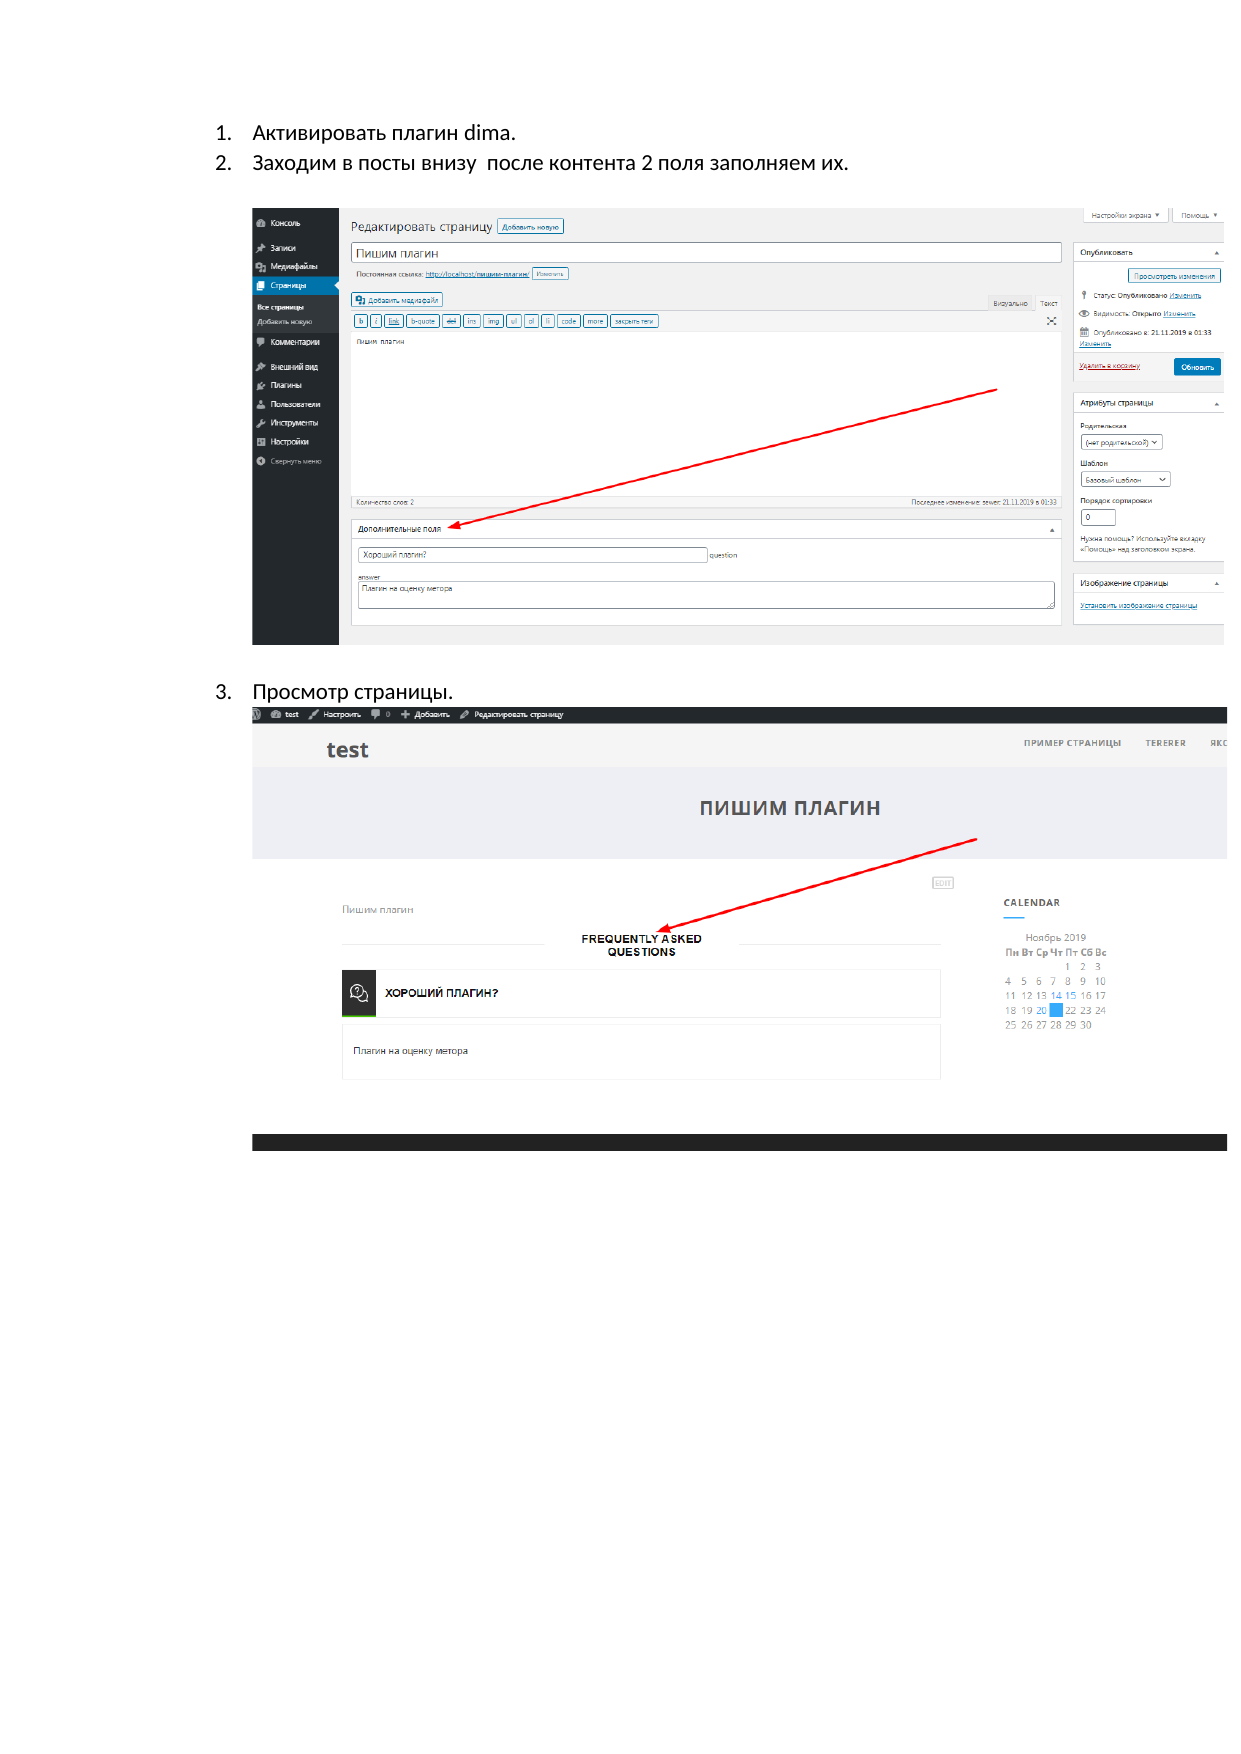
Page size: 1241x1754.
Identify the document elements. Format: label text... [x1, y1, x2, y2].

list Активировать плагин dima. [215, 118, 1152, 146]
list Просмотр страницы. [215, 677, 1152, 705]
picture [252, 208, 1224, 645]
picture [257, 282, 264, 290]
picture [252, 707, 1228, 1151]
list Заходим в посты внизу после контента 2 поля заполняем их. [215, 148, 1152, 176]
